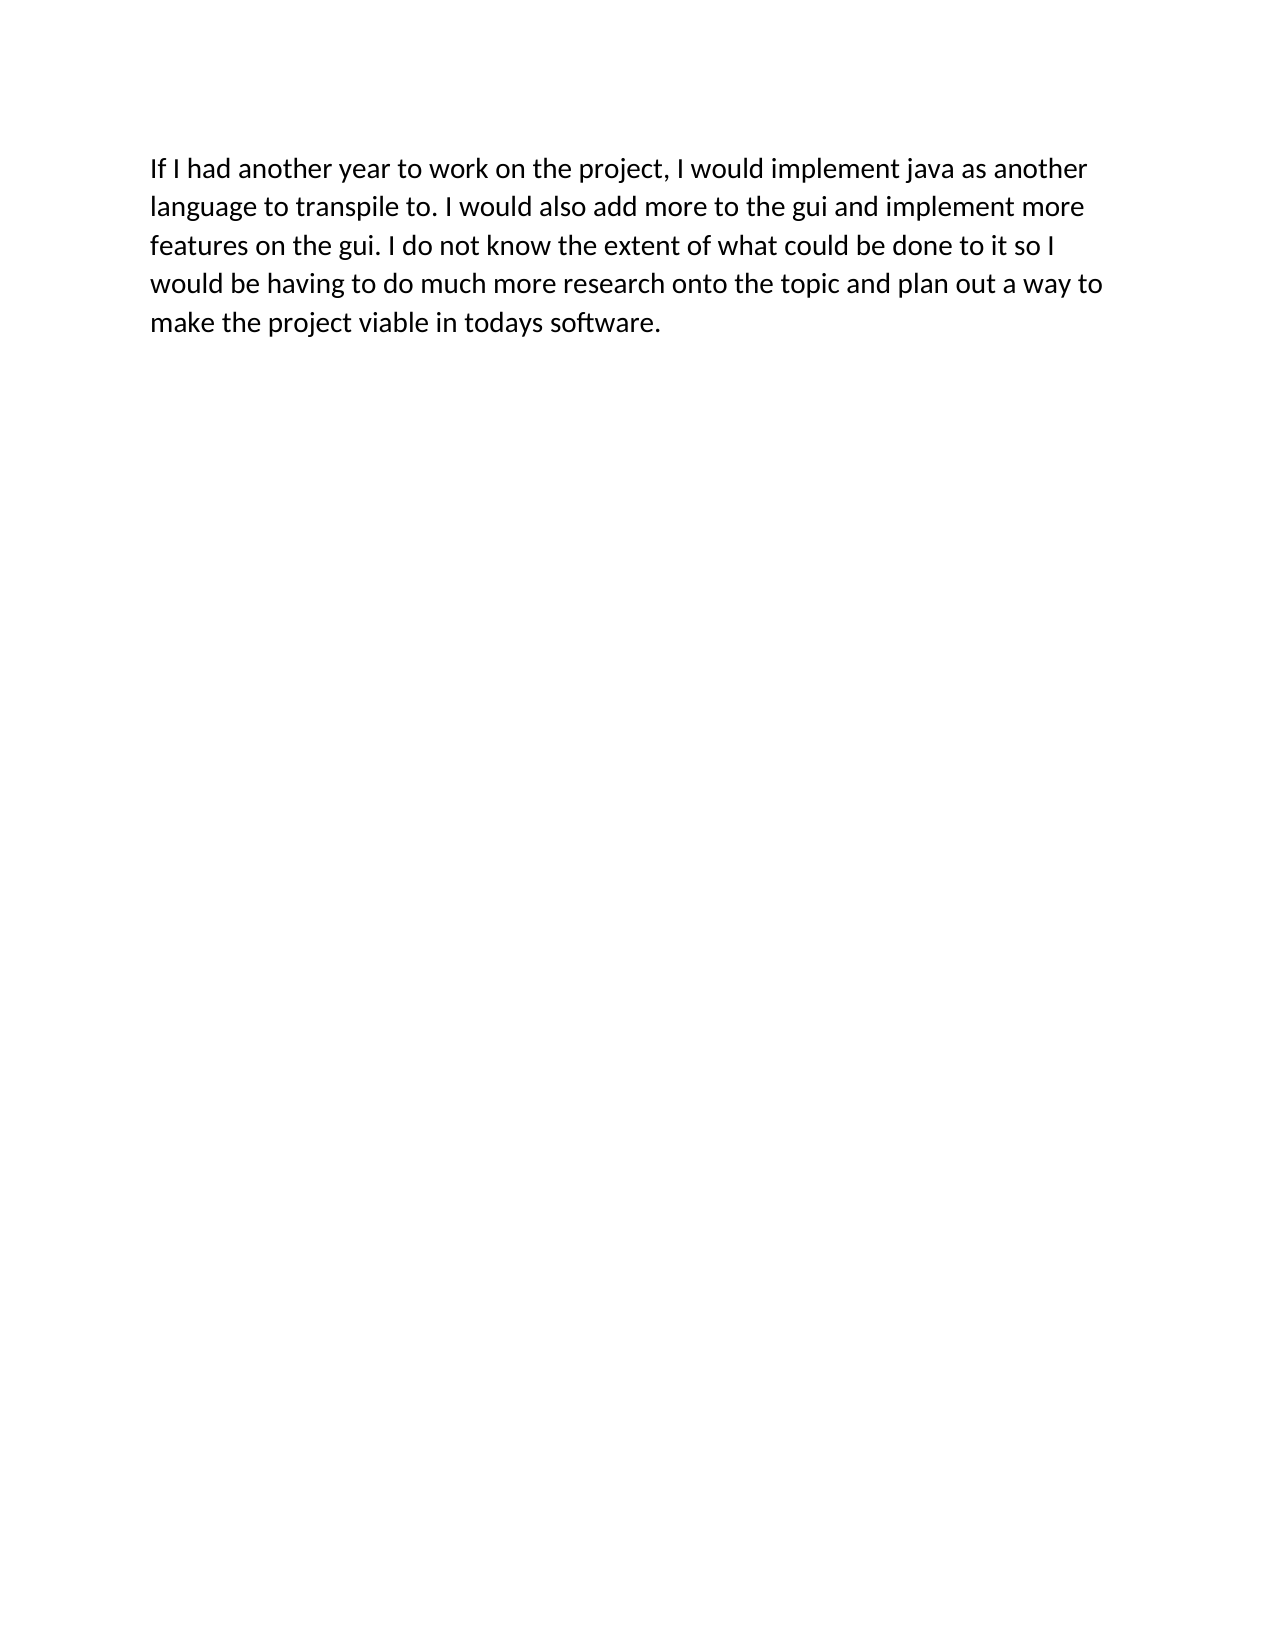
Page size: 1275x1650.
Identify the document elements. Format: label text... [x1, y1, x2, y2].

text If I had another year to work on the project, I would implement java as another language to transpile to. I would also add more to the gui and implement more features on the gui. I do not know the extent of what could be done to it so I would be having to do much more research onto the topic and plan out a way to make the project viable in todays software. [150, 150, 1125, 339]
